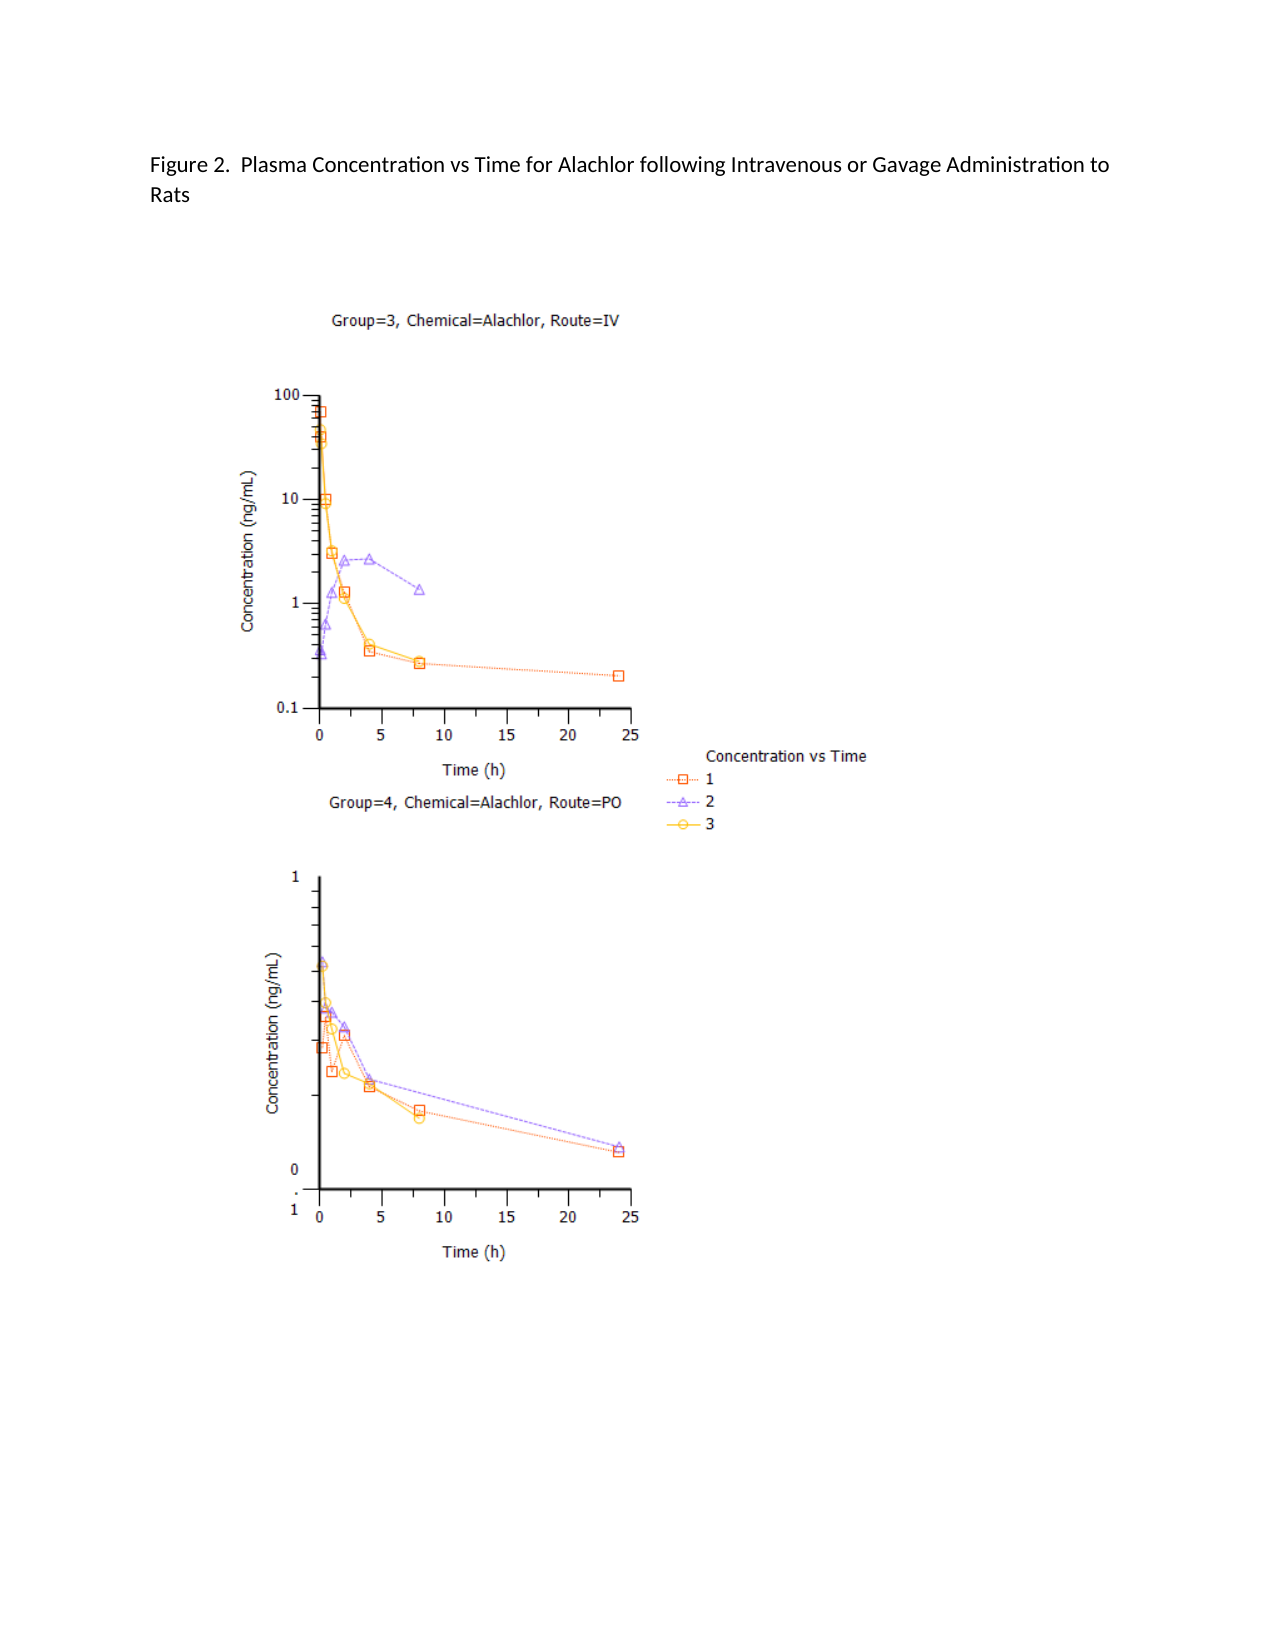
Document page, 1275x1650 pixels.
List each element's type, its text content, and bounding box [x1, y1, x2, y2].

picture [150, 227, 926, 1359]
text Figure 2. Plasma Concentration vs Time for Alachlor following Intravenous or Gavage Administration to Rats [150, 150, 1125, 208]
